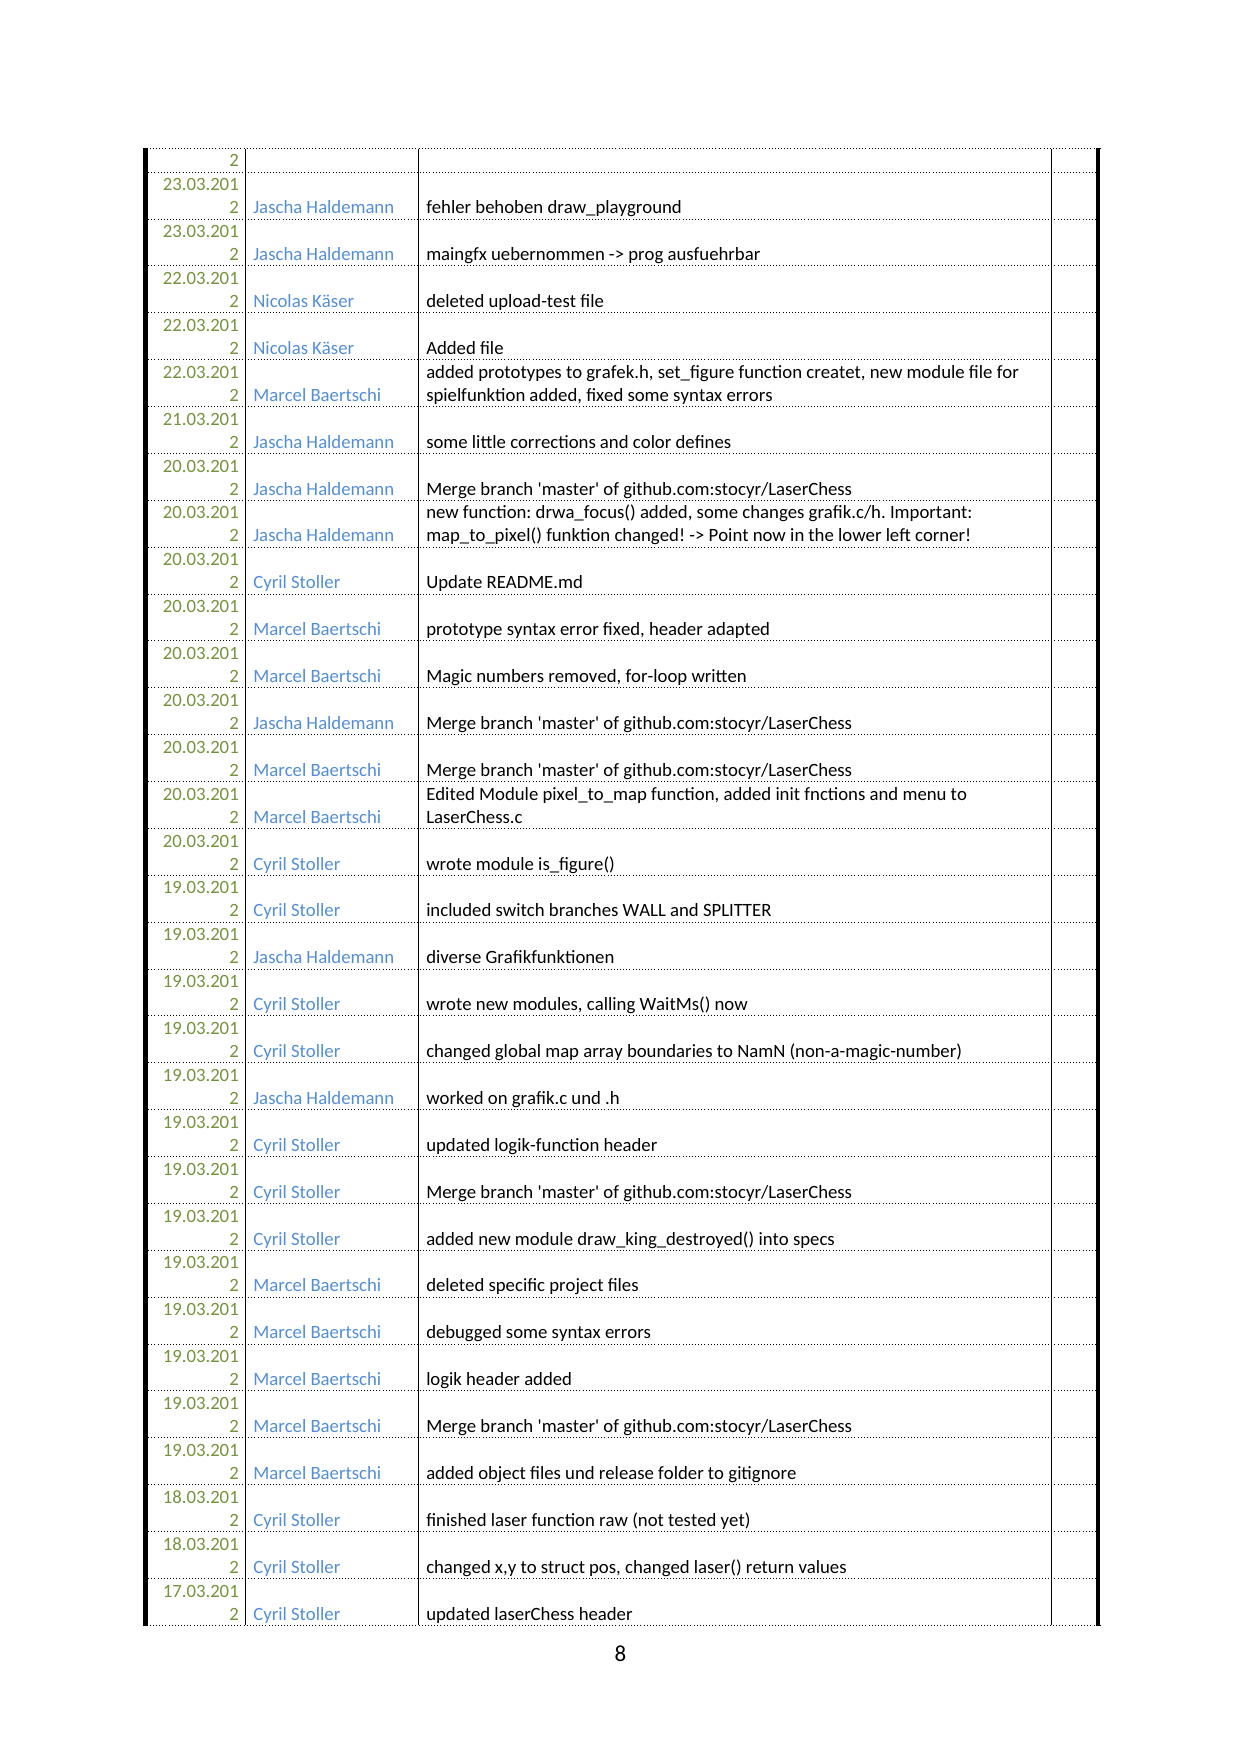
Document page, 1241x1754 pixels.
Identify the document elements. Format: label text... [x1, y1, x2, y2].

table_cell [1052, 687, 1096, 734]
table_cell 22.03.2012 [148, 265, 245, 312]
table_cell 19.03.2012 [148, 1297, 245, 1343]
table_cell [1052, 969, 1096, 1015]
table_cell Update README.md [419, 547, 1051, 593]
table_cell prototype syntax error fixed, header adapted [419, 594, 1051, 640]
table_cell Marcel Baertschi [246, 781, 418, 828]
table_cell [1052, 359, 1096, 406]
table_cell Jascha Haldemann [246, 219, 418, 265]
table_cell [1052, 594, 1096, 640]
table_cell [1052, 1437, 1096, 1484]
table_cell [1052, 1297, 1096, 1343]
table_cell 20.03.2012 [148, 734, 245, 781]
table_cell changed x,y to struct pos, changed laser() return values [419, 1531, 1051, 1578]
table_cell 19.03.2012 [148, 1109, 245, 1156]
table_cell [1052, 1015, 1096, 1062]
table_cell 19.03.2012 [148, 1390, 245, 1437]
table_cell deleted specific project files [419, 1250, 1051, 1297]
table_cell [1052, 1250, 1096, 1297]
table_cell Marcel Baertschi [246, 1297, 418, 1343]
table_cell Cyril Stoller [246, 1015, 418, 1062]
table_cell Cyril Stoller [246, 1156, 418, 1203]
table_cell 19.03.2012 [148, 1344, 245, 1390]
table_cell [1052, 640, 1096, 687]
table_cell [1052, 1203, 1096, 1250]
table_cell 19.03.2012 [148, 922, 245, 968]
table_cell debugged some syntax errors [419, 1297, 1051, 1343]
table_cell [1052, 406, 1096, 453]
table_cell 17.03.2012 [148, 1578, 245, 1625]
table_cell 20.03.2012 [148, 828, 245, 875]
table_cell 19.03.2012 [148, 1203, 245, 1250]
table_cell Merge branch 'master' of github.com:stocyr/LaserChess [419, 1390, 1051, 1437]
table_cell maingfx uebernommen -> prog ausfuehrbar [419, 219, 1051, 265]
table_cell [1052, 734, 1096, 781]
table_cell Jascha Haldemann [246, 453, 418, 500]
table_cell [1052, 1062, 1096, 1109]
table_cell [1052, 1484, 1096, 1531]
table_cell 20.03.2012 [148, 500, 245, 547]
table_cell 20.03.2012 [148, 640, 245, 687]
table_cell added object files und release folder to gitignore [419, 1437, 1051, 1484]
table_cell Merge branch 'master' of github.com:stocyr/LaserChess [419, 734, 1051, 781]
table_cell [1052, 547, 1096, 593]
table_cell [1052, 828, 1096, 875]
table_cell 19.03.2012 [148, 1437, 245, 1484]
table_cell Cyril Stoller [246, 1203, 418, 1250]
table_cell changed global map array boundaries to NamN (non-a-magic-number) [419, 1015, 1051, 1062]
table_cell 18.03.2012 [148, 1484, 245, 1531]
table_cell 19.03.2012 [148, 1015, 245, 1062]
table_cell updated laserChess header [419, 1578, 1051, 1625]
table_cell 20.03.2012 [148, 687, 245, 734]
table_cell [1052, 148, 1096, 172]
table_cell Marcel Baertschi [246, 1437, 418, 1484]
table_cell Marcel Baertschi [246, 734, 418, 781]
table_cell Edited Module pixel_to_map function, added init fnctions and menu to LaserChess.c [419, 781, 1051, 828]
table_cell Cyril Stoller [246, 1531, 418, 1578]
table_cell Jascha Haldemann [246, 406, 418, 453]
table_cell Jascha Haldemann [246, 1062, 418, 1109]
table_cell [1052, 1344, 1096, 1390]
table_cell 20.03.2012 [148, 594, 245, 640]
table_cell [1052, 1109, 1096, 1156]
table_cell logik header added [419, 1344, 1051, 1390]
table_cell 20.03.2012 [148, 547, 245, 593]
table_cell [1052, 1531, 1096, 1578]
table_cell Marcel Baertschi [246, 1390, 418, 1437]
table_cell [419, 148, 1051, 172]
table_cell worked on grafik.c und .h [419, 1062, 1051, 1109]
table_cell 19.03.2012 [148, 875, 245, 922]
table_cell 23.03.2012 [148, 219, 245, 265]
table_cell 19.03.2012 [148, 969, 245, 1015]
table_cell Marcel Baertschi [246, 1250, 418, 1297]
table_cell Cyril Stoller [246, 1484, 418, 1531]
table_cell 23.03.2012 [148, 172, 245, 218]
table_cell [1052, 922, 1096, 968]
table_cell [1052, 312, 1096, 359]
table_cell 18.03.2012 [148, 1531, 245, 1578]
table_cell 20.03.2012 [148, 453, 245, 500]
table_cell Jascha Haldemann [246, 500, 418, 547]
table_cell new function: drwa_focus() added, some changes grafik.c/h. Important: map_to_pixel() funktion changed! -> Point now in the lower left corner! [419, 500, 1051, 547]
table_cell 20.03.2012 [148, 781, 245, 828]
table_cell 23.03.2012 [148, 148, 245, 172]
table_cell 21.03.2012 [148, 406, 245, 453]
table_cell added prototypes to grafek.h, set_figure function createt, new module file for spielfunktion added, fixed some syntax errors [419, 359, 1051, 406]
table_cell Cyril Stoller [246, 547, 418, 593]
table_cell [1052, 875, 1096, 922]
table_cell Cyril Stoller [246, 875, 418, 922]
table_cell Merge branch 'master' of github.com:stocyr/LaserChess [419, 1156, 1051, 1203]
table_cell 19.03.2012 [148, 1250, 245, 1297]
table_cell finished laser function raw (not tested yet) [419, 1484, 1051, 1531]
table_cell [1052, 1156, 1096, 1203]
table_cell Nicolas Käser [246, 312, 418, 359]
table_cell updated logik-function header [419, 1109, 1051, 1156]
table_cell [1052, 781, 1096, 828]
table_cell added new module draw_king_destroyed() into specs [419, 1203, 1051, 1250]
table_cell included switch branches WALL and SPLITTER [419, 875, 1051, 922]
table_cell Magic numbers removed, for-loop written [419, 640, 1051, 687]
table_cell Marcel Baertschi [246, 1344, 418, 1390]
table_cell Merge branch 'master' of github.com:stocyr/LaserChess [419, 453, 1051, 500]
table_cell Added file [419, 312, 1051, 359]
table_cell [1052, 172, 1096, 218]
table_cell [1052, 265, 1096, 312]
table_cell [1052, 1578, 1096, 1625]
table_cell Marcel Baertschi [246, 594, 418, 640]
table_cell Cyril Stoller [246, 1578, 418, 1625]
table_cell [1052, 219, 1096, 265]
table_cell Jascha Haldemann [246, 922, 418, 968]
table_cell [1052, 500, 1096, 547]
table_cell Jascha Haldemann [246, 172, 418, 218]
table_cell fehler behoben draw_playground [419, 172, 1051, 218]
table_cell [1052, 1390, 1096, 1437]
table_cell Jascha Haldemann [246, 687, 418, 734]
table_cell 19.03.2012 [148, 1062, 245, 1109]
table_cell Merge branch 'master' of github.com:stocyr/LaserChess [419, 687, 1051, 734]
table_cell 19.03.2012 [148, 1156, 245, 1203]
table_cell wrote new modules, calling WaitMs() now [419, 969, 1051, 1015]
table_cell Cyril Stoller [246, 828, 418, 875]
table_cell Nicolas Käser [246, 148, 418, 172]
table_cell 22.03.2012 [148, 312, 245, 359]
table_cell 22.03.2012 [148, 359, 245, 406]
table_cell deleted upload-test file [419, 265, 1051, 312]
table_cell wrote module is_figure() [419, 828, 1051, 875]
table_cell Marcel Baertschi [246, 640, 418, 687]
table_cell Cyril Stoller [246, 1109, 418, 1156]
table_cell Marcel Baertschi [246, 359, 418, 406]
table_cell [1052, 453, 1096, 500]
table_cell Nicolas Käser [246, 265, 418, 312]
table_cell some little corrections and color defines [419, 406, 1051, 453]
table_cell diverse Grafikfunktionen [419, 922, 1051, 968]
table_cell Cyril Stoller [246, 969, 418, 1015]
